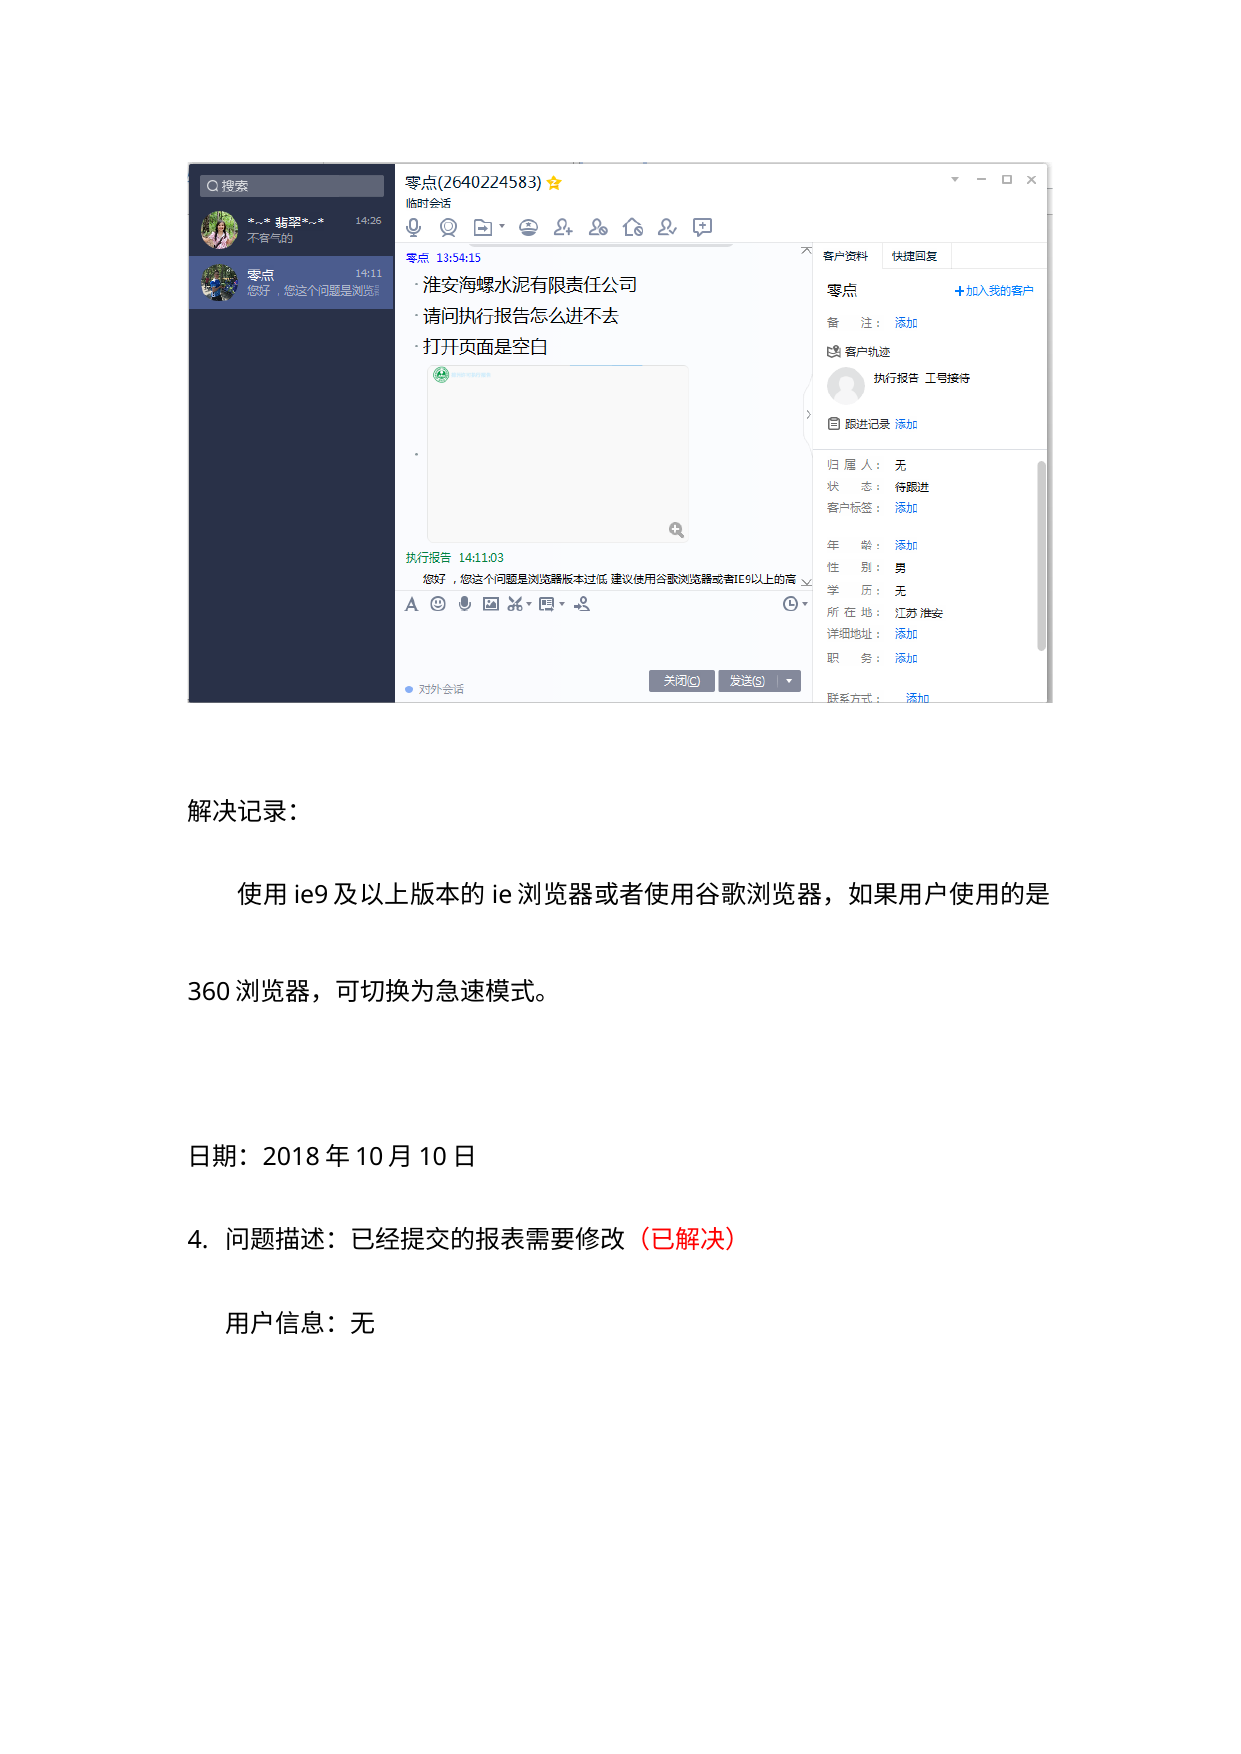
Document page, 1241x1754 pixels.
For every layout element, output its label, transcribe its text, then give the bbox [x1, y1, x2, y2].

text 解决记录： [187, 777, 1053, 842]
list 用户信息：无 [225, 1289, 1053, 1354]
list 问题描述：已经提交的报表需要修改（已解决） [187, 1206, 1053, 1271]
subtitle 日期：2018年10月10日 [187, 1122, 1053, 1187]
text 使用ie9及以上版本的ie浏览器或者使用谷歌浏览器，如果用户使用的是360浏览器，可切换为急速模式。 [187, 860, 1053, 1022]
picture [187, 162, 1053, 703]
